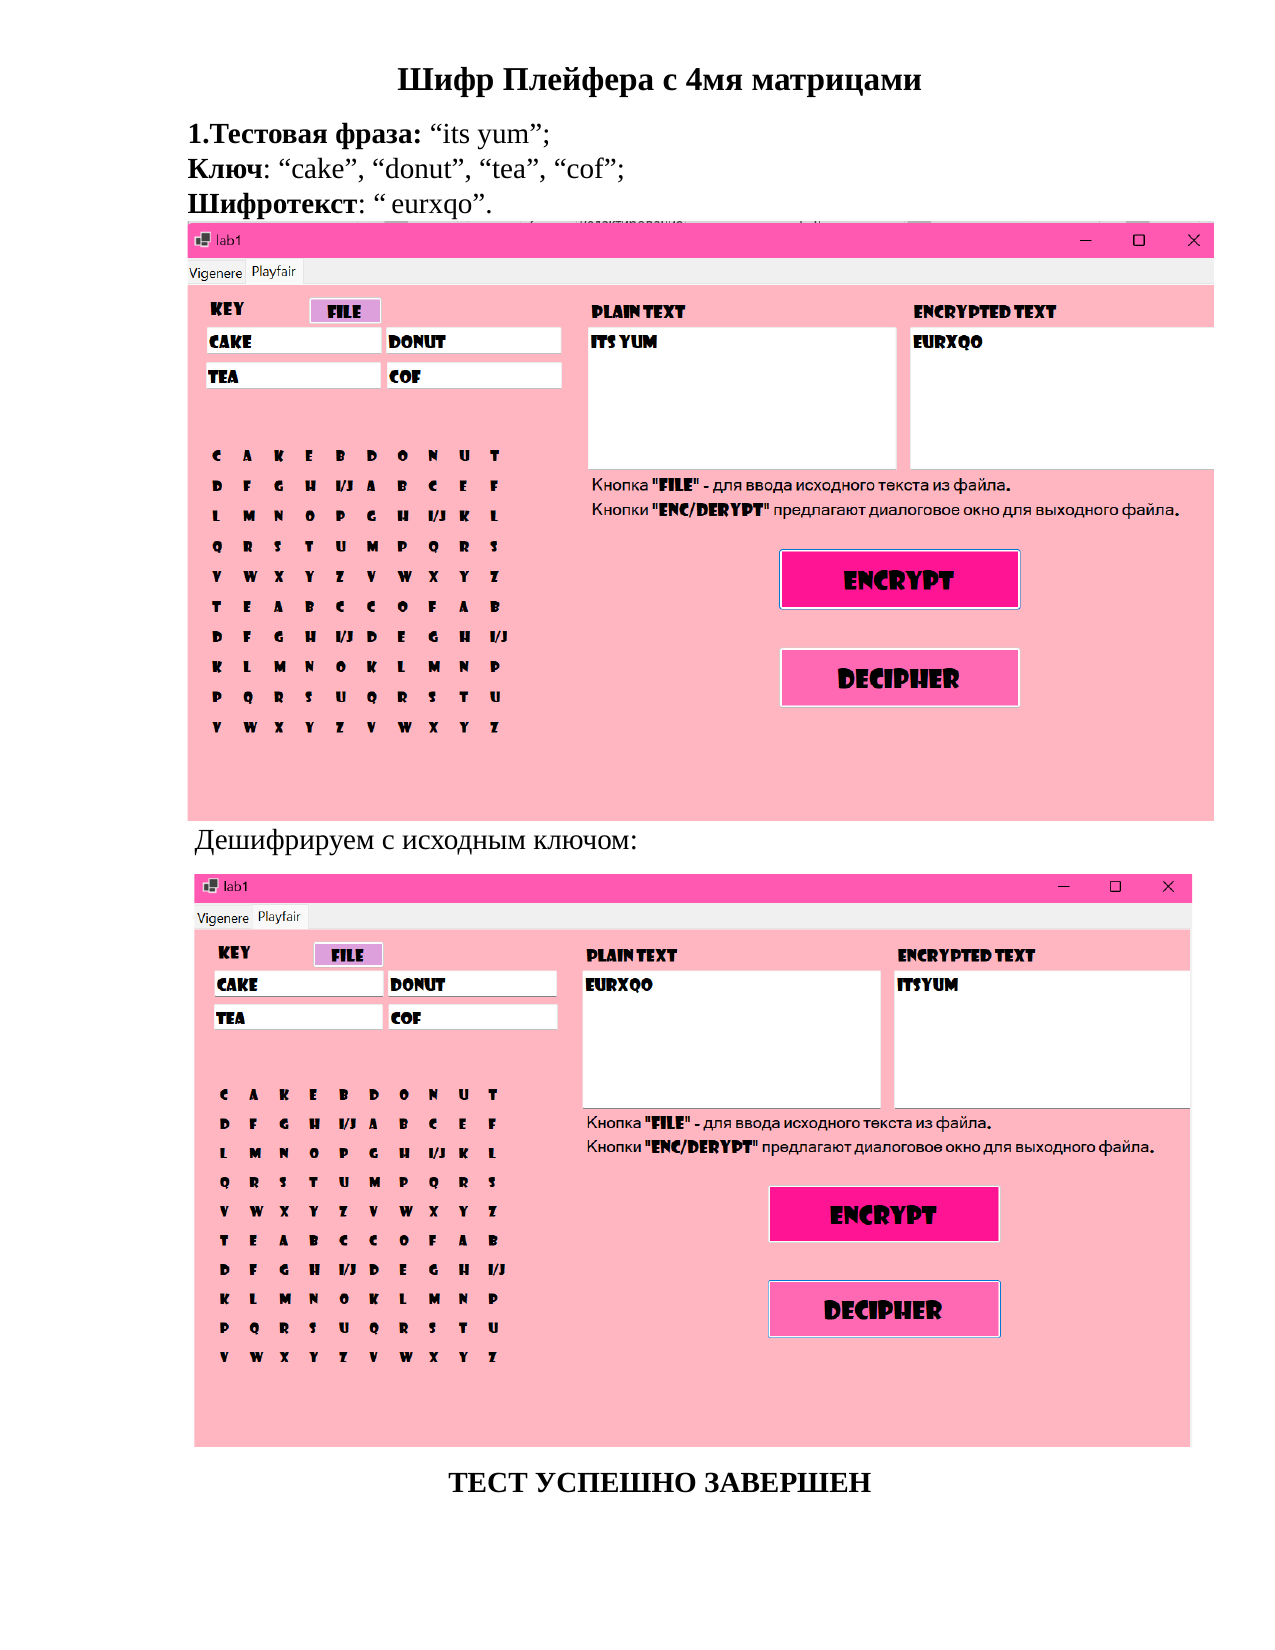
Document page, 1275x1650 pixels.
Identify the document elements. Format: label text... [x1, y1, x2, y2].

text Дешифрируем с исходным ключом: [194, 822, 1125, 856]
text Ключ: “cake”, “donut”, “tea”, “cof”; [187, 151, 1125, 185]
picture [187, 221, 1214, 821]
text ТЕСТ УСПЕШНО ЗАВЕРШЕН [194, 1465, 1125, 1498]
text Шифр Плейфера с 4мя матрицами [194, 59, 1125, 97]
picture [194, 874, 1193, 1447]
text Шифротекст: “ eurxqo”. [187, 186, 1125, 220]
text 1.Тестовая фраза: “its yum”; [187, 116, 1125, 149]
